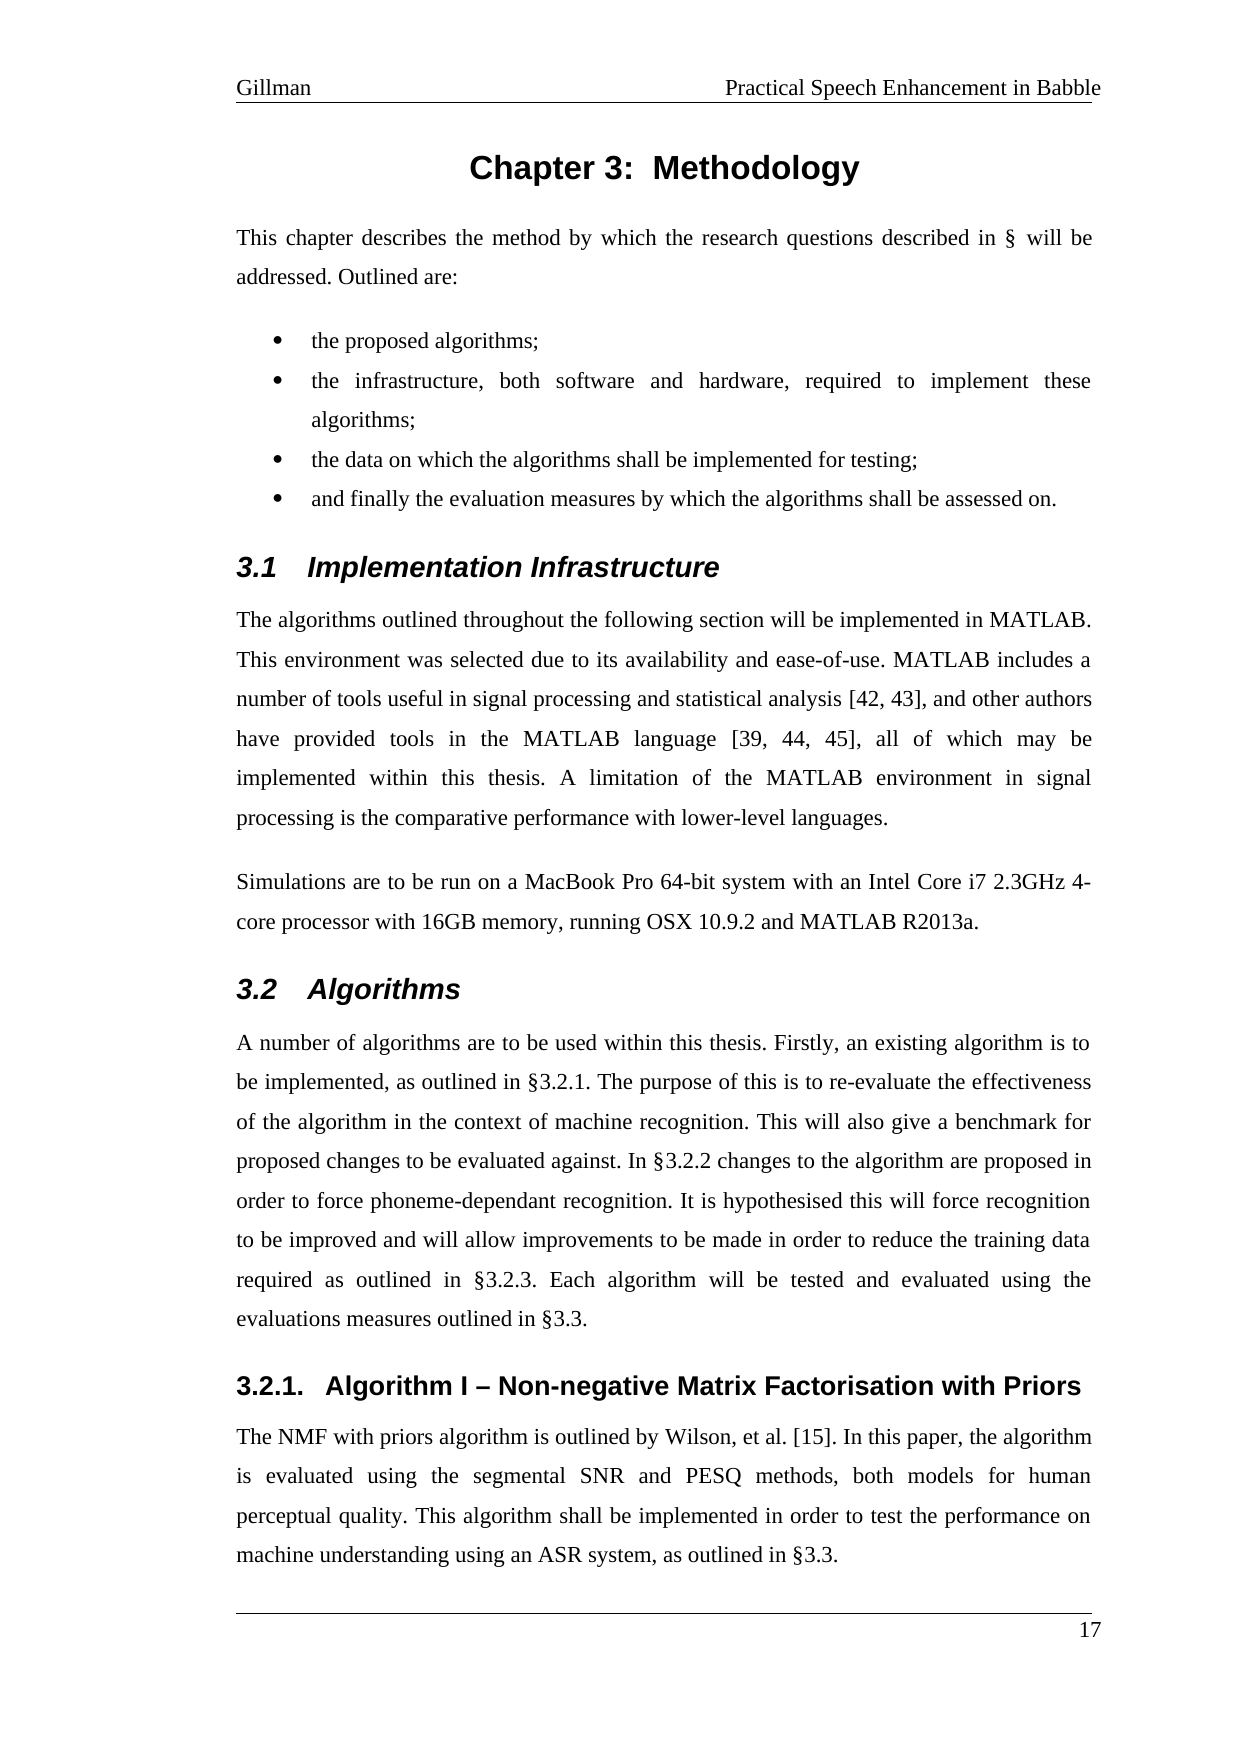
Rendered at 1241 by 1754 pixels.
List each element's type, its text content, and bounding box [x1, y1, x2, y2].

list the infrastructure, both software and hardware, required to implement these algorithms; [274, 367, 1092, 433]
subtitle Algorithms [236, 972, 1092, 1006]
subtitle Algorithm I – Non-negative Matrix Factorisation with Priors [236, 1370, 1092, 1401]
text The algorithms outlined throughout the following section will be implemented in MATLAB. This environment was selected due to its availability and ease-of-use. MATLAB includes a number of tools useful in signal processing and statistical analysis [42, 43], and other authors have provided tools in the MATLAB language [39, 44, 45], all of which may be implemented within this thesis. A limitation of the MATLAB environment in signal processing is the comparative performance with lower-level languages. [236, 607, 1092, 830]
text Simulations are to be run on a MacBook Pro 64-bit system with an Intel Core i7 2.3GHz 4-core processor with 16GB memory, running OSX 10.9.2 and MATLAB R2013a. [236, 868, 1092, 934]
text The NMF with priors algorithm is outlined by Wilson, et al. [15]. In this paper, the algorithm is evaluated using the segmental SNR and PESQ methods, both models for human perceptual quality. This algorithm shall be implemented in order to test the performance on machine understanding using an ASR system, as outlined in §3.4. [236, 1423, 1092, 1568]
subtitle Methodology [236, 148, 1092, 186]
subtitle Implementation Infrastructure [236, 550, 1092, 583]
text This chapter describes the method by which the research questions described in §1.1 will be addressed. Outlined are: [236, 224, 1092, 289]
text A number of algorithms are to be used within this thesis. Firstly, an existing algorithm is to be implemented, as outlined in §3.2.1. The purpose of this is to re-evaluate the effectiveness of the algorithm in the context of machine recognition. This will also give a benchmark for proposed changes to be evaluated against. In §3.2.2 changes to the algorithm are proposed in order to force phoneme-dependant recognition. It is hypothesised this will force recognition to be improved and will allow improvements to be made in order to reduce the training data required as outlined in §3.2.3. Each algorithm will be tested and evaluated using the evaluations measures outlined in §3.4. [236, 1029, 1092, 1332]
list the data on which the algorithms shall be implemented for testing; [274, 446, 1092, 472]
list and finally the evaluation measures by which the algorithms shall be assessed on. [274, 486, 1092, 512]
list the proposed algorithms; [274, 328, 1092, 354]
